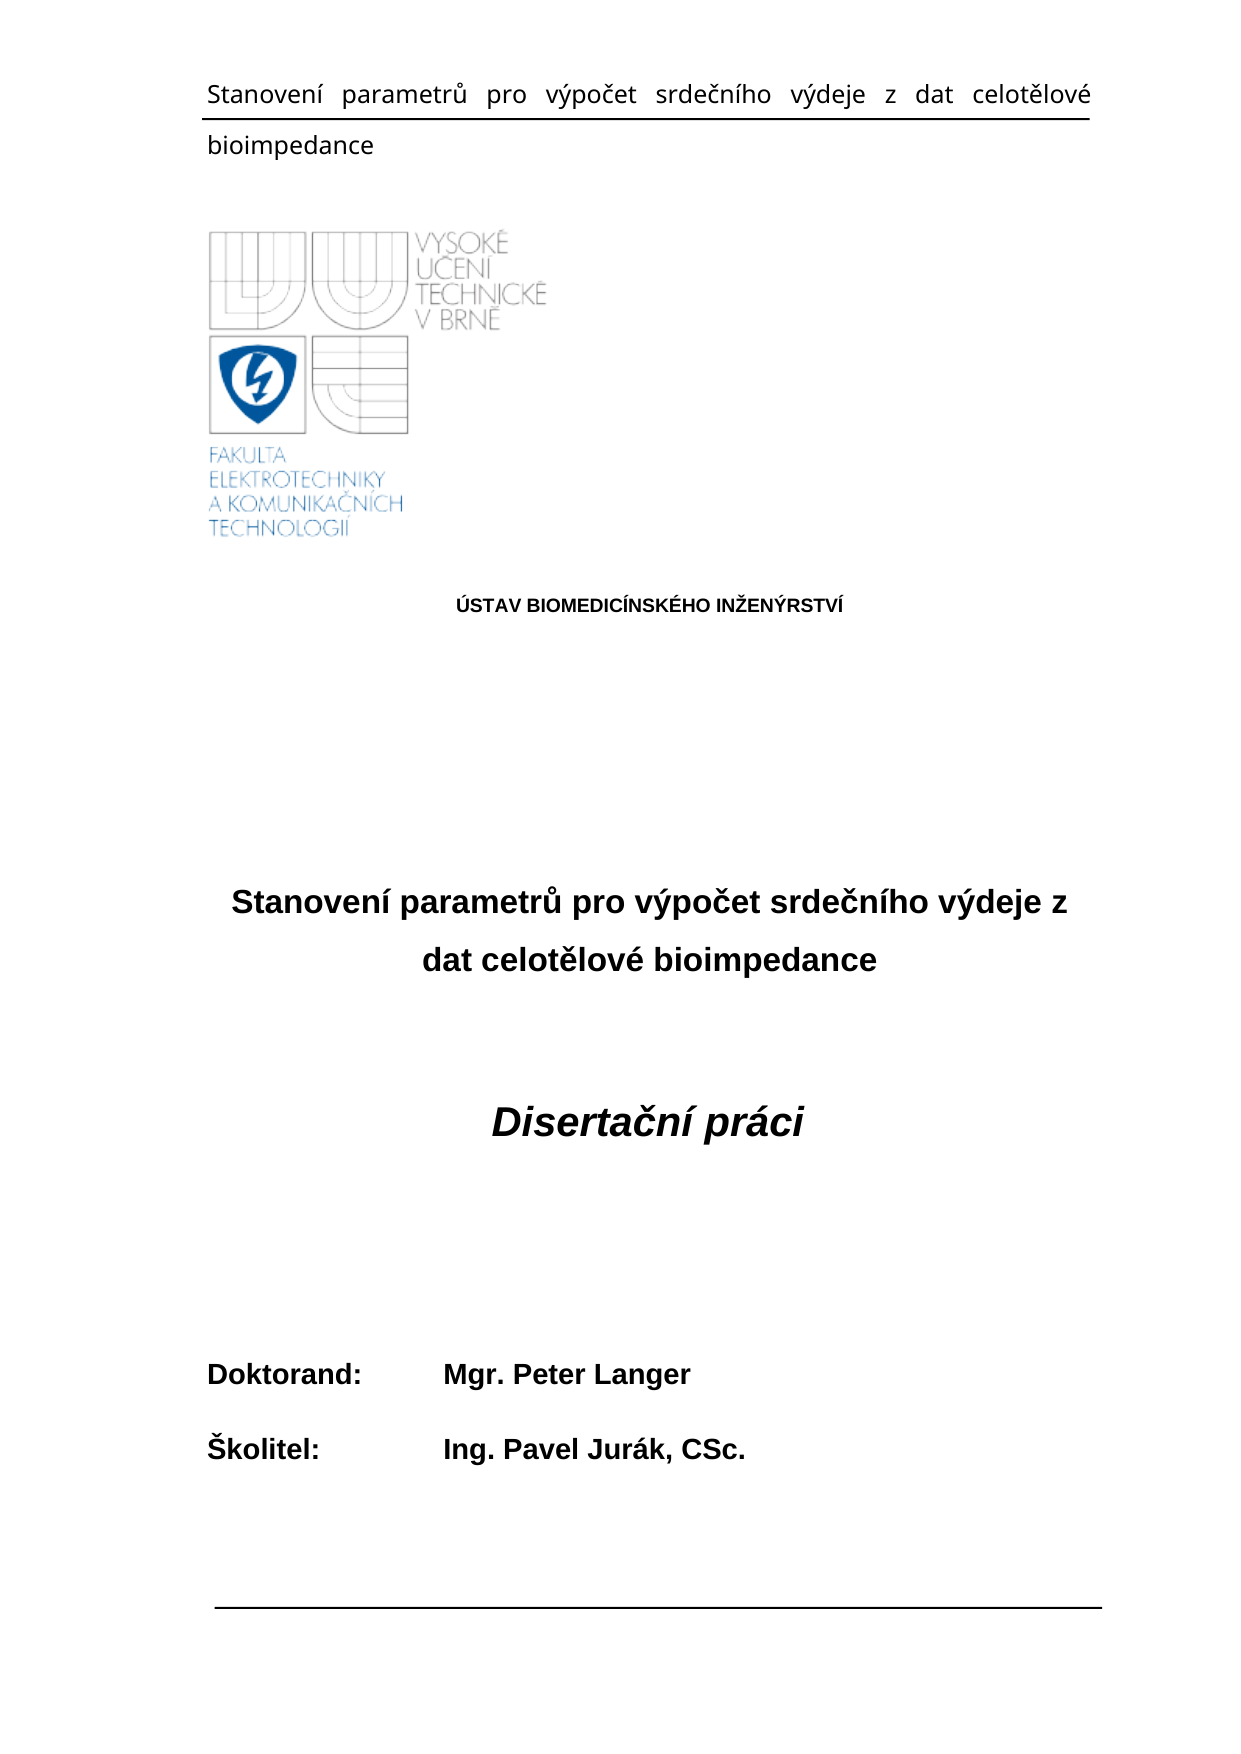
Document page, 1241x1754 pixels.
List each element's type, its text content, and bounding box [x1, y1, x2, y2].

title Školitel: Ing. Pavel Jurák, CSc. [207, 1432, 1092, 1466]
title ÚSTAV BIOMEDICÍNSKÉHO INŽENÝRSTVÍ [207, 594, 1092, 632]
title Stanovení parametrů pro výpočet srdečního výdeje z dat celotělové bioimpedance [207, 882, 1092, 978]
title Doktorand: Mgr. Peter Langer [207, 1357, 1092, 1391]
title Disertační práci [207, 1098, 1092, 1146]
